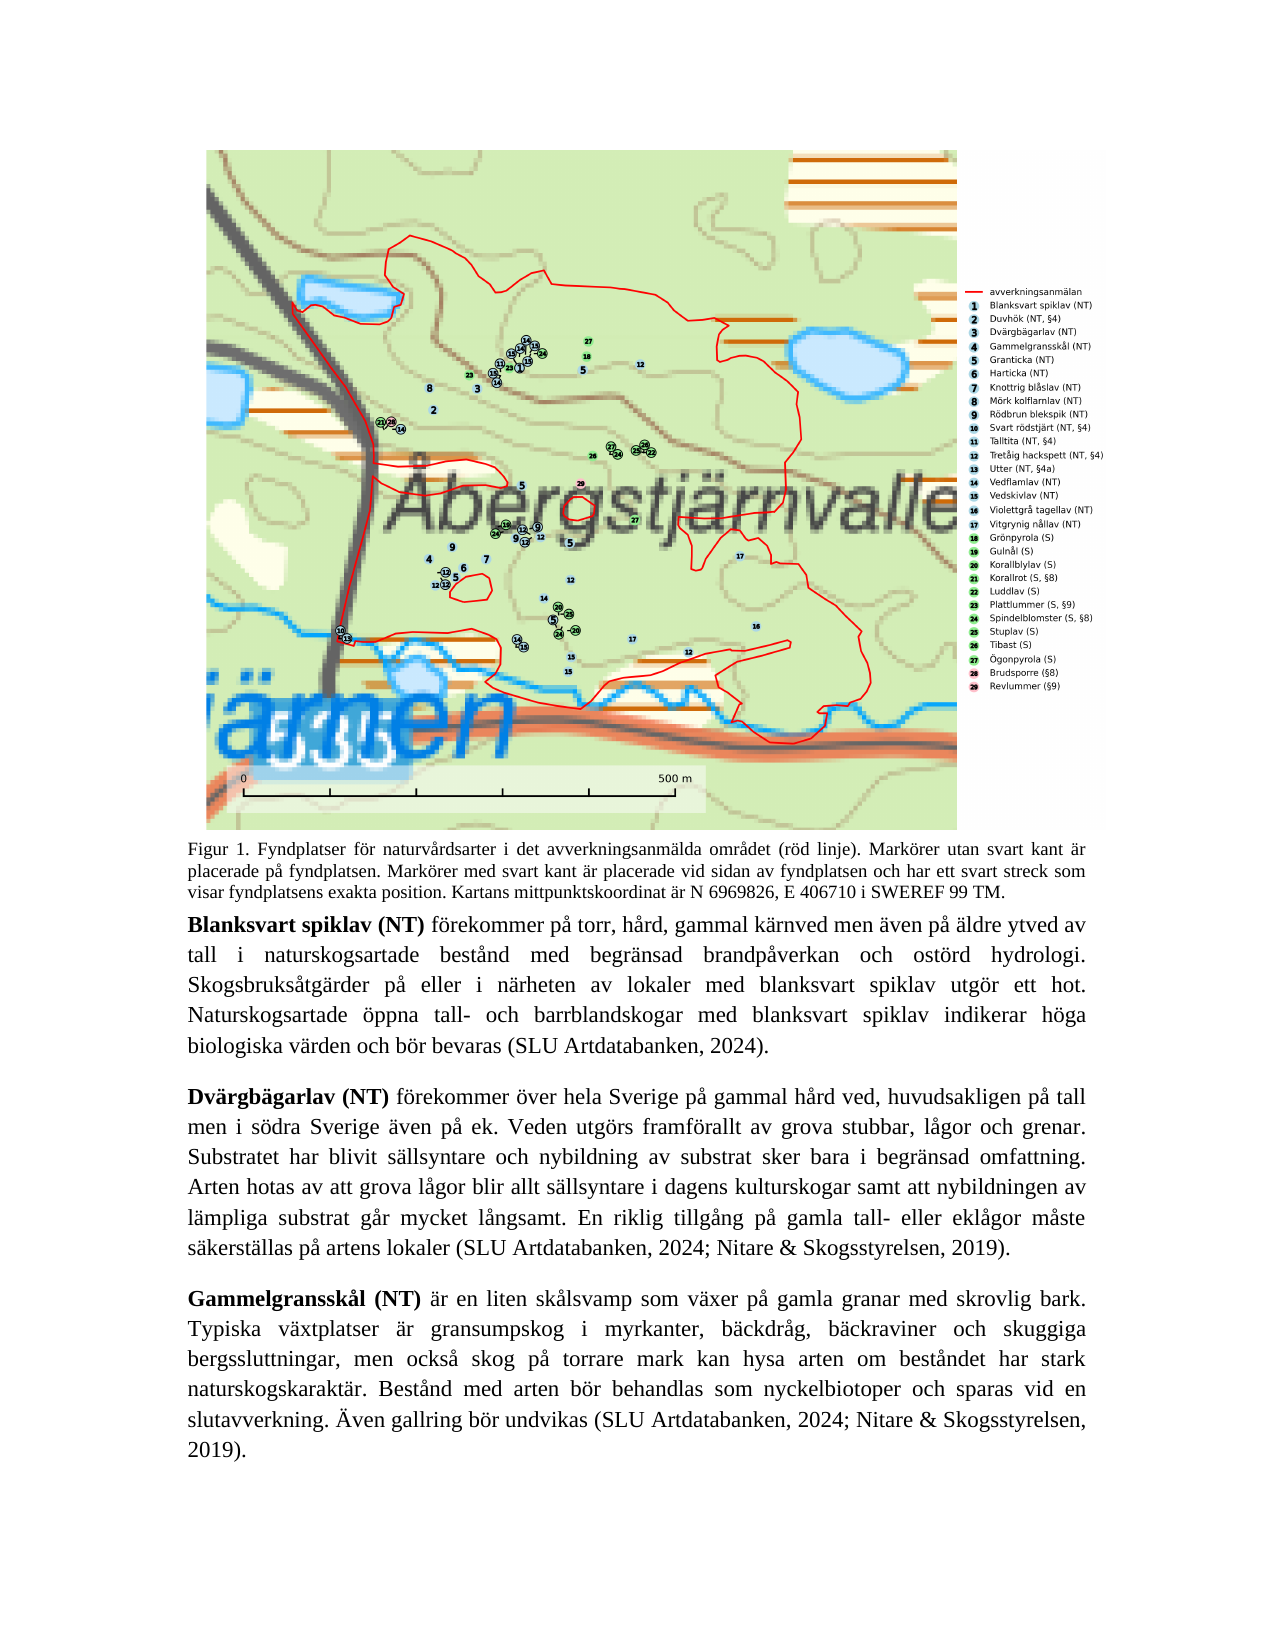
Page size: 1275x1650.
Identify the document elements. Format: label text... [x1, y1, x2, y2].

text Blanksvart spiklav (NT) förekommer på torr, hård, gammal kärnved men även på äldre ytved av tall i naturskogsartade bestånd med begränsad brandpåverkan och ostörd hydrologi. Skogsbruksåtgärder på eller i närheten av lokaler med blanksvart spiklav utgör ett hot. Naturskogsartade öppna tall- och barrblandskogar med blanksvart spiklav indikerar höga biologiska värden och bör bevaras (SLU Artdatabanken, 2024). [187, 911, 1087, 1058]
picture [206, 150, 1107, 830]
text Gammelgransskål (NT) är en liten skålsvamp som växer på gamla granar med skrovlig bark. Typiska växtplatser är gransumpskog i myrkanter, bäckdråg, bäckraviner och skuggiga bergssluttningar, men också skog på torrare mark kan hysa arten om beståndet har stark naturskogskaraktär. Bestånd med arten bör behandlas som nyckelbiotoper och sparas vid en slutavverkning. Även gallring bör undvikas (SLU Artdatabanken, 2024; Nitare & Skogsstyrelsen, 2019). [187, 1285, 1087, 1462]
text Figur 1. Fyndplatser för naturvårdsarter i det avverkningsanmälda området (röd linje). Markörer utan svart kant är placerade på fyndplatsen. Markörer med svart kant är placerade vid sidan av fyndplatsen och har ett svart streck som visar fyndplatsens exakta position. Kartans mittpunktskoordinat är N 6969826, E 406710 i SWEREF 99 TM. [187, 838, 1087, 903]
text Dvärgbägarlav (NT) förekommer över hela Sverige på gammal hård ved, huvudsakligen på tall men i södra Sverige även på ek. Veden utgörs framförallt av grova stubbar, lågor och grenar. Substratet har blivit sällsyntare och nybildning av substrat sker bara i begränsad omfattning. Arten hotas av att grova lågor blir allt sällsyntare i dagens kulturskogar samt att nybildningen av lämpliga substrat går mycket långsamt. En riklig tillgång på gamla tall- eller eklågor måste säkerställas på artens lokaler (SLU Artdatabanken, 2024; Nitare & Skogsstyrelsen, 2019). [187, 1083, 1087, 1260]
